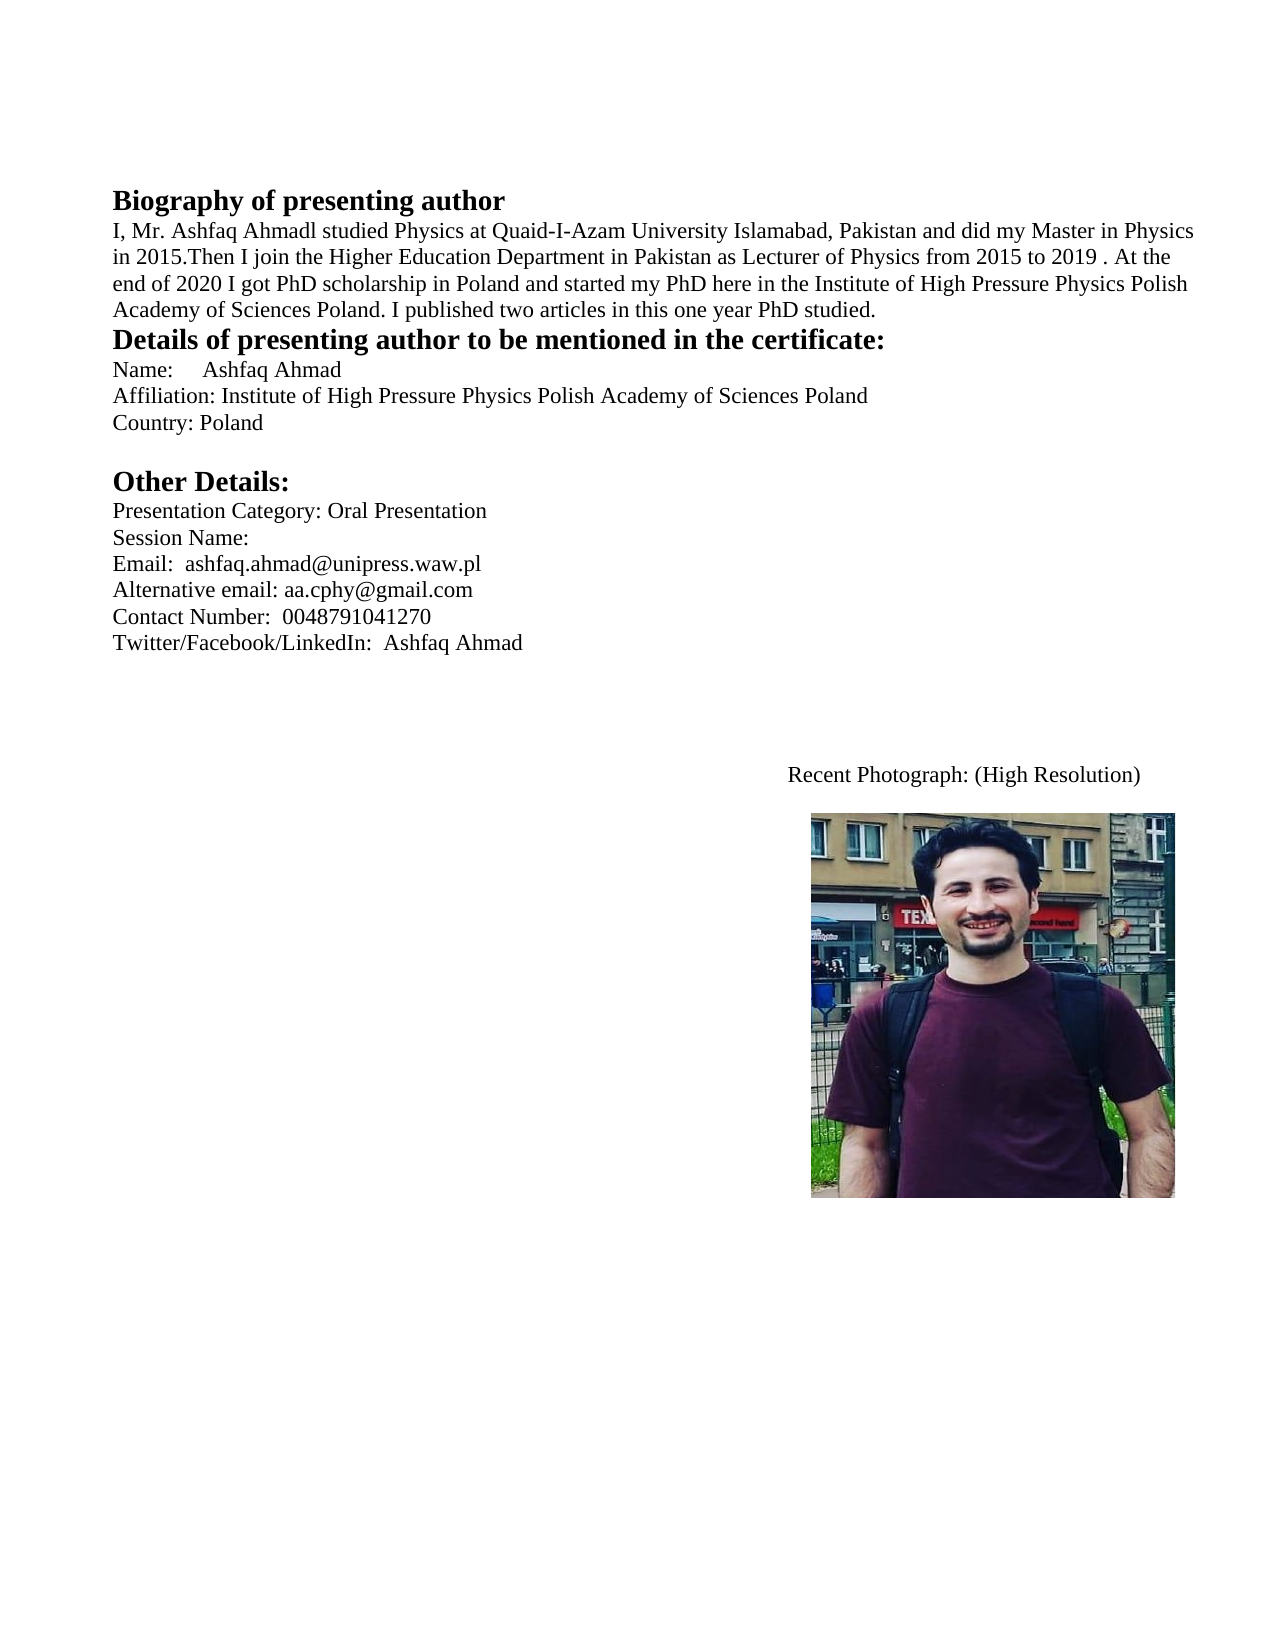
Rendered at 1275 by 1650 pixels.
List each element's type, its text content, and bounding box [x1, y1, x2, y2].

text Other Details: [112, 464, 1198, 497]
text Name: Ashfaq Ahmad [112, 356, 1198, 382]
text Biography of presenting author [112, 183, 1198, 217]
text Recent Photograph: (High Resolution) [712, 761, 1198, 787]
text Presentation Category: Oral Presentation [112, 497, 1198, 524]
text Country: Poland [112, 409, 1198, 435]
text Alternative email: aa.cphy@gmail.com [112, 576, 1198, 603]
text I, Mr. Ashfaq Ahmadl studied Physics at Quaid-I-Azam University Islamabad, Pakistan and did my Master in Physics in 2015.Then I join the Higher Education Department in Pakistan as Lecturer of Physics from 2015 to 2019 . At the end of 2020 I got PhD scholarship in Poland and started my PhD here in the Institute of High Pressure Physics Polish Academy of Sciences Poland. I published two articles in this one year PhD studied. [112, 217, 1198, 322]
text Twitter/Facebook/LinkedIn: Ashfaq Ahmad [112, 629, 1198, 656]
text Affiliation: Institute of High Pressure Physics Polish Academy of Sciences Poland [112, 382, 1198, 409]
text Email: ashfaq.ahmad@unipress.waw.pl [112, 550, 1198, 576]
text Details of presenting author to be mentioned in the certificate: [112, 322, 1198, 356]
text Session Name: [112, 524, 1198, 550]
text Contact Number: 0048791041270 [112, 603, 1198, 629]
picture [811, 813, 1175, 1198]
